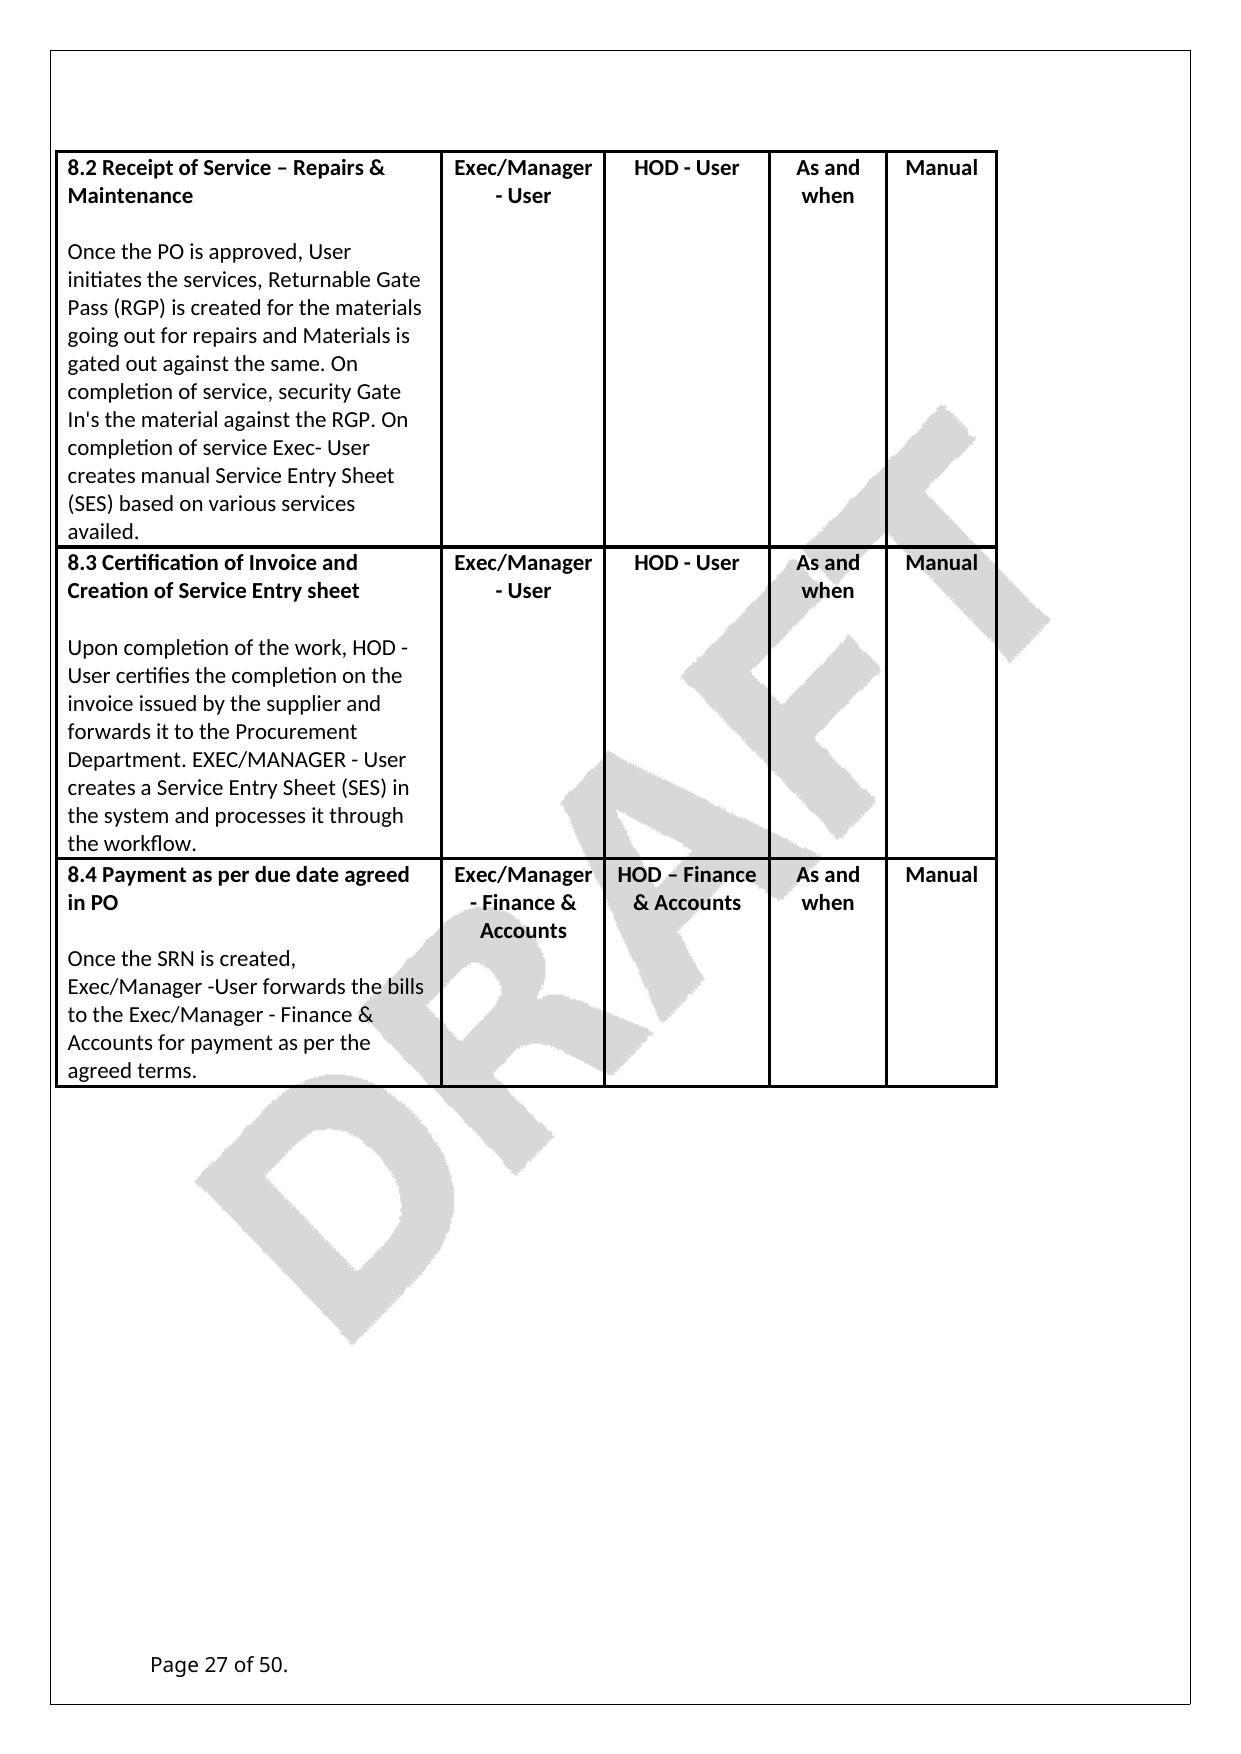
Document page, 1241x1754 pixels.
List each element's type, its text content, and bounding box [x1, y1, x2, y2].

table_cell As and when [771, 153, 885, 545]
table_cell HOD - User [606, 549, 768, 857]
table_cell As and when [771, 860, 885, 1084]
table_cell 8.4 Payment as per due date agreed in PO Once the SRN is created, Exec/Manager -User forwards the bills to the Exec/Manager - Finance & Accounts for payment as per the agreed terms. [58, 860, 440, 1084]
table_cell As and when [771, 549, 885, 857]
table_cell HOD – Finance & Accounts [606, 860, 768, 1084]
table_cell HOD - User [606, 153, 768, 545]
table_cell Exec/Manager - Finance & Accounts [443, 860, 603, 1084]
table_cell Manual [888, 549, 995, 857]
table_cell Exec/Manager - User [443, 549, 603, 857]
table_cell Manual [888, 153, 995, 545]
table_cell 8.2 Receipt of Service – Repairs & Maintenance Once the PO is approved, User initiates the services, Returnable Gate Pass (RGP) is created for the materials going out for repairs and Materials is gated out against the same. On completion of service, security Gate In's the material against the RGP. On completion of service Exec- User creates manual Service Entry Sheet (SES) based on various services availed. [58, 153, 440, 545]
table_cell Manual [888, 860, 995, 1084]
table_cell Exec/Manager - User [443, 153, 603, 545]
table_cell 8.3 Certification of Invoice and Creation of Service Entry sheet Upon completion of the work, HOD - User certifies the completion on the invoice issued by the supplier and forwards it to the Procurement Department. EXEC/MANAGER - User creates a Service Entry Sheet (SES) in the system and processes it through the workflow. [58, 549, 440, 857]
